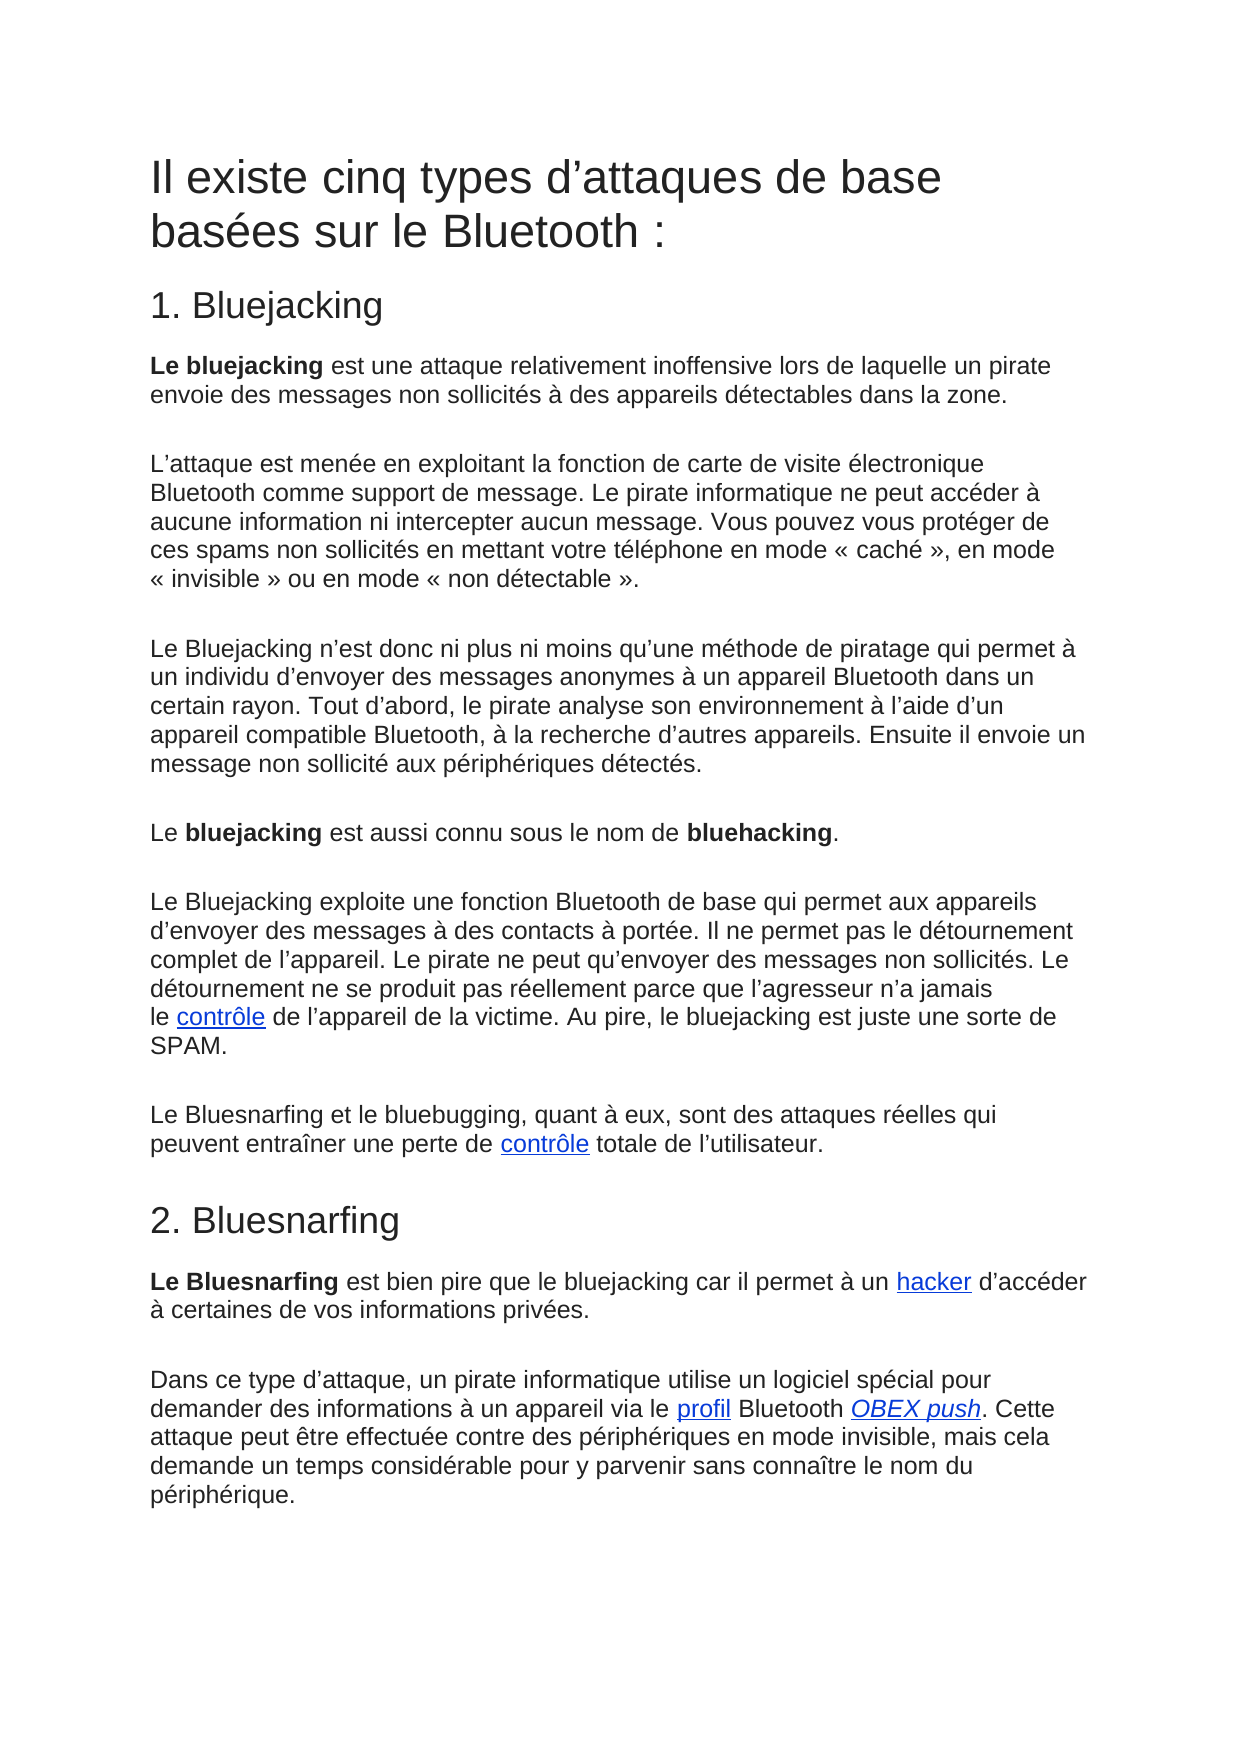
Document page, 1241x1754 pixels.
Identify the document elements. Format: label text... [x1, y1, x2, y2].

text 1. Bluejacking [150, 283, 1090, 326]
text Il existe cinq types d’attaques de base basées sur le Bluetooth : [150, 150, 1090, 258]
text Dans ce type d’attaque, un pirate informatique utilise un logiciel spécial pour demander des informations à un appareil via le profil Bluetooth OBEX push. Cette attaque peut être effectuée contre des périphériques en mode invisible, mais cela demande un temps considérable pour y parvenir sans connaître le nom du périphérique. [150, 1365, 1090, 1508]
text Le Bluejacking n’est donc ni plus ni moins qu’une méthode de piratage qui permet à un individu d’envoyer des messages anonymes à un appareil Bluetooth dans un certain rayon. Tout d’abord, le pirate analyse son environnement à l’aide d’un appareil compatible Bluetooth, à la recherche d’autres appareils. Ensuite il envoie un message non sollicité aux périphériques détectés. [150, 633, 1090, 777]
text 2. Bluesnarfing [150, 1198, 1090, 1242]
text Le Bluesnarfing est bien pire que le bluejacking car il permet à un hacker d’accéder à certaines de vos informations privées. [150, 1267, 1090, 1324]
text Le bluejacking est aussi connu sous le nom de bluehacking. [150, 818, 1090, 847]
text Le bluejacking est une attaque relativement inoffensive lors de laquelle un pirate envoie des messages non sollicités à des appareils détectables dans la zone. [150, 351, 1090, 408]
text Le Bluejacking exploite une fonction Bluetooth de base qui permet aux appareils d’envoyer des messages à des contacts à portée. Il ne permet pas le détournement complet de l’appareil. Le pirate ne peut qu’envoyer des messages non sollicités. Le détournement ne se produit pas réellement parce que l’agresseur n’a jamais le contrôle de l’appareil de la victime. Au pire, le bluejacking est juste une sorte de SPAM. [150, 887, 1090, 1060]
text L’attaque est menée en exploitant la fonction de carte de visite électronique Bluetooth comme support de message. Le pirate informatique ne peut accéder à aucune information ni intercepter aucun message. Vous pouvez vous protéger de ces spams non sollicités en mettant votre téléphone en mode « caché », en mode « invisible » ou en mode « non détectable ». [150, 449, 1090, 593]
text Le Bluesnarfing et le bluebugging, quant à eux, sont des attaques réelles qui peuvent entraîner une perte de contrôle totale de l’utilisateur. [150, 1100, 1090, 1158]
